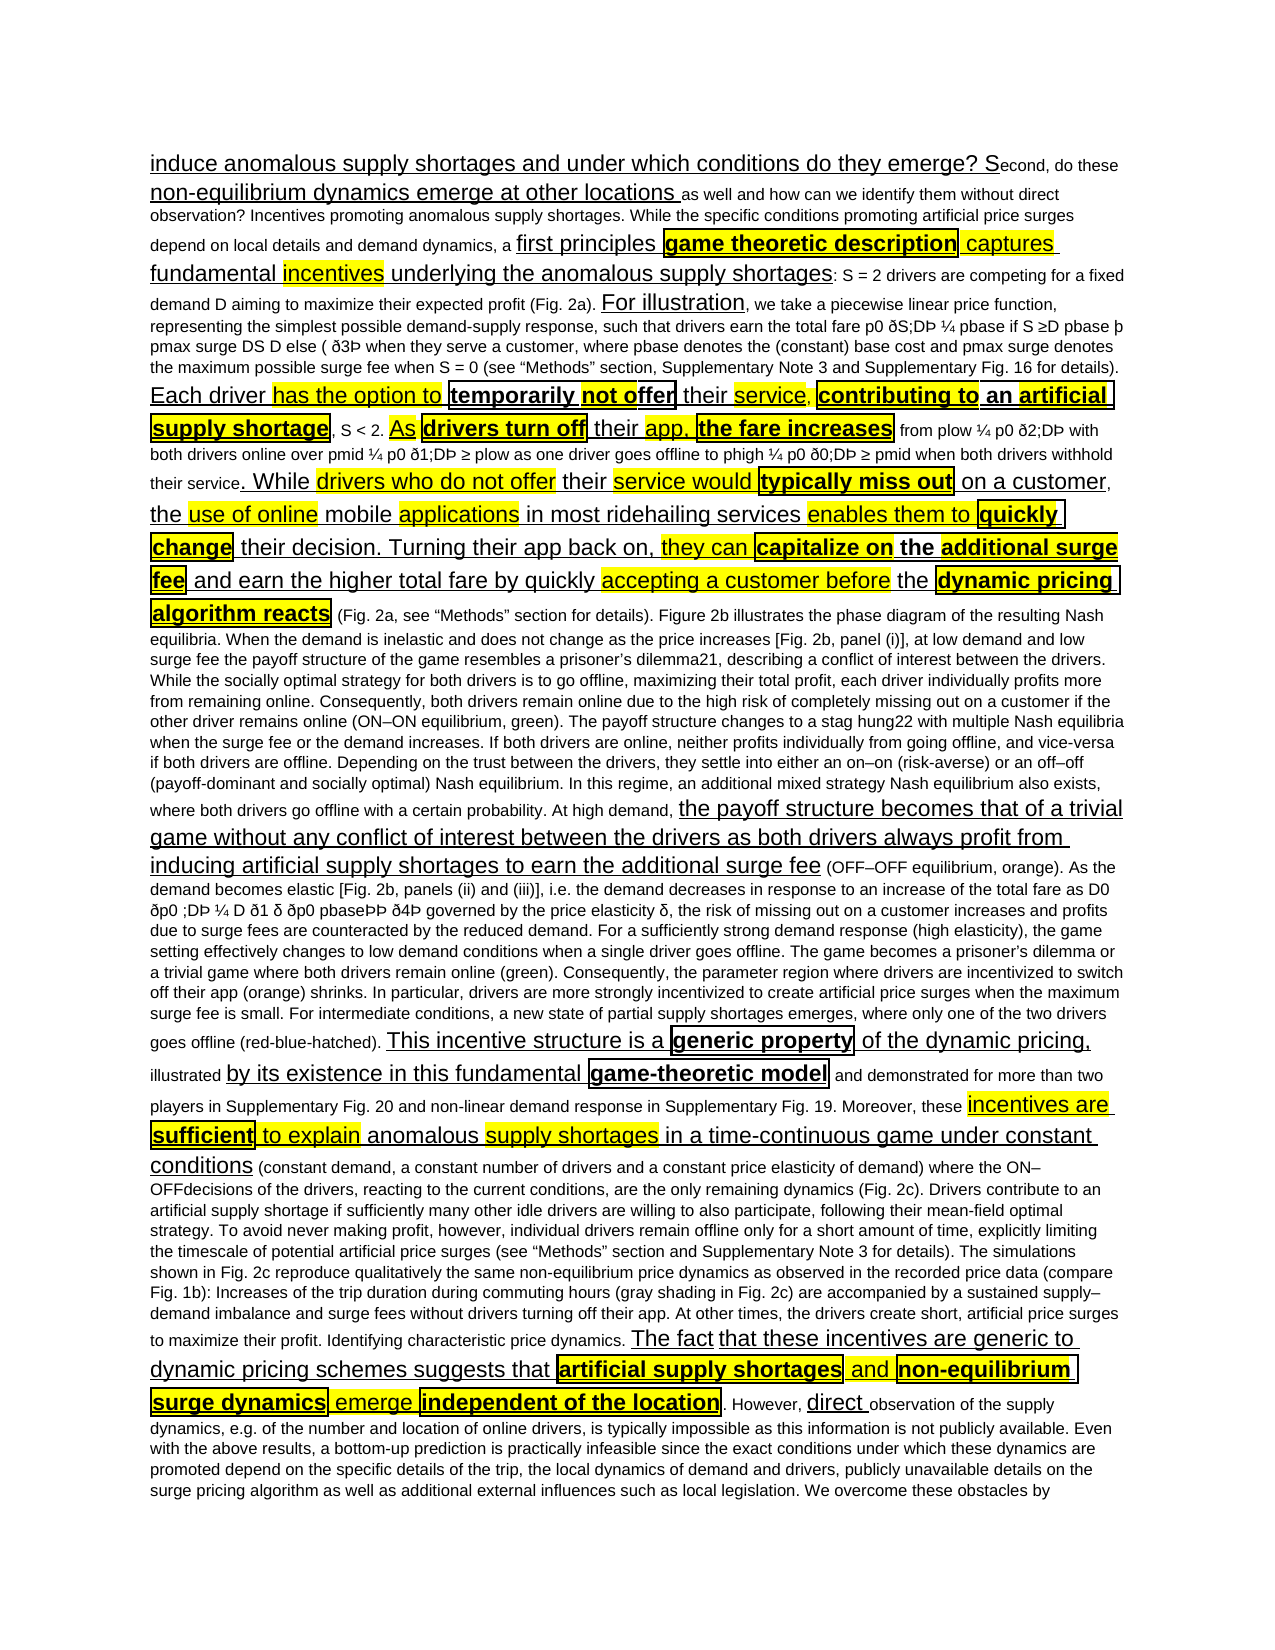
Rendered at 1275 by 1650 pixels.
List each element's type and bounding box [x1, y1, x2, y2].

text [150, 150, 1125, 1499]
